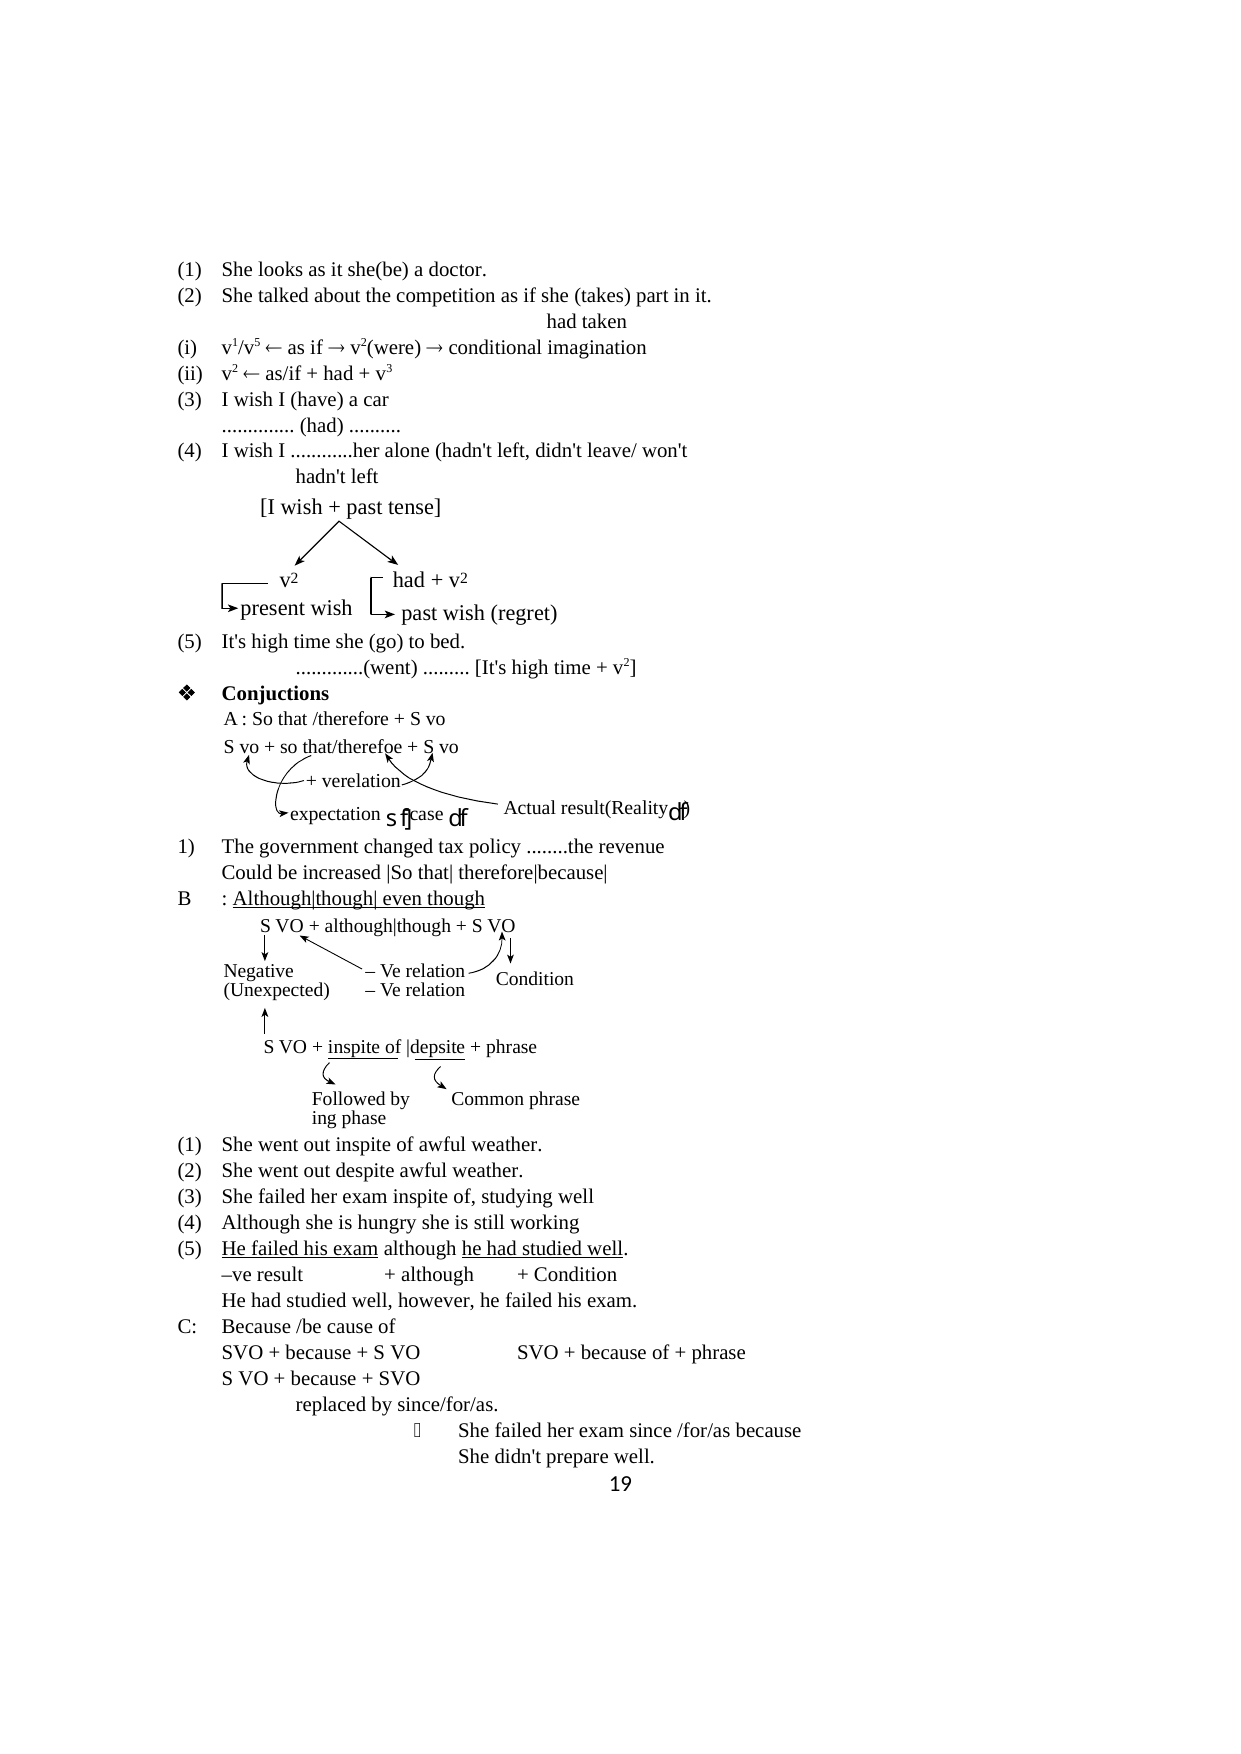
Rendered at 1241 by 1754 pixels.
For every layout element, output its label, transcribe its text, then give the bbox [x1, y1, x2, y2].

text (3) She failed her exam inspite of, studying well [177, 1184, 1063, 1208]
text hadn't left [177, 464, 1063, 488]
text Conjuctions [177, 681, 1063, 704]
text C: Because /be cause of [177, 1314, 1063, 1338]
text She didn't prepare well. [177, 1443, 1063, 1468]
text (5) It's high time she (go) to bed. [177, 629, 1063, 653]
text had taken [177, 309, 1063, 333]
text B : Although|though| even though [177, 886, 1063, 910]
text (1) She looks as it she(be) a doctor. [177, 257, 1063, 281]
text .............. (had) .......... [177, 412, 1063, 437]
text She failed her exam since /for/as because [177, 1418, 1063, 1442]
text He had studied well, however, he failed his exam. [177, 1288, 1063, 1312]
text (ii) v2 as/if + had + v3 [177, 361, 1063, 385]
text (1) She went out inspite of awful weather. [177, 1132, 1063, 1156]
text (2) She talked about the competition as if she (takes) part in it. [177, 283, 1063, 307]
text (4) I wish I ............her alone (hadn't left, didn't leave/ won't [177, 438, 1063, 462]
text (i) v1/v5 as if v2(were) conditional imagination [177, 335, 1063, 359]
text Could be increased |So that| therefore|because| [177, 860, 1063, 884]
text .............(went) ......... [It's high time + v2] [177, 654, 1063, 679]
text (2) She went out despite awful weather. [177, 1158, 1063, 1182]
text (4) Although she is hungry she is still working [177, 1210, 1063, 1234]
text S VO + because + SVO [177, 1366, 1063, 1390]
text –ve result + although + Condition [177, 1262, 1063, 1286]
text (3) I wish I (have) a car [177, 387, 1063, 411]
text (5) He failed his exam although he had studied well. [177, 1236, 1063, 1260]
text 1) The government changed tax policy ........the revenue [177, 834, 1063, 858]
text replaced by since/for/as. [177, 1392, 1063, 1416]
text SVO + because + S VO SVO + because of + phrase [177, 1340, 1063, 1364]
